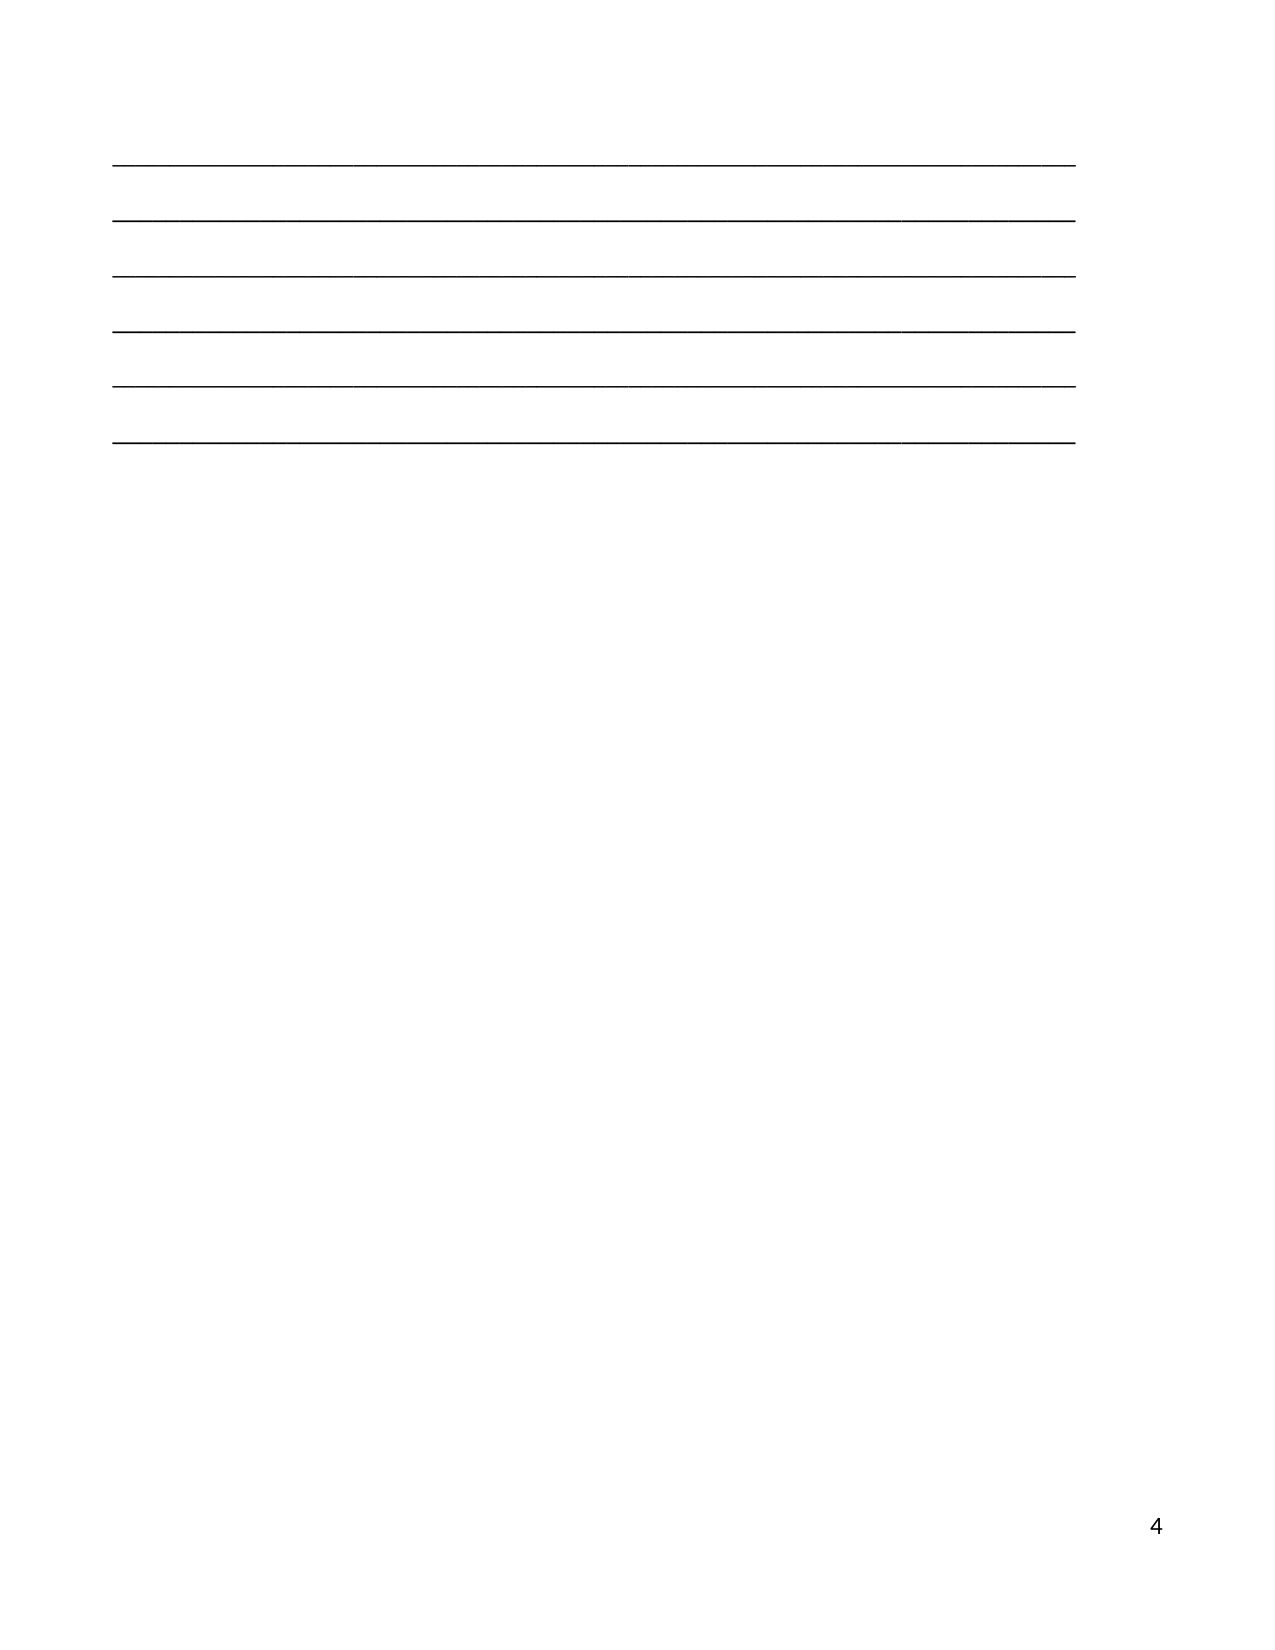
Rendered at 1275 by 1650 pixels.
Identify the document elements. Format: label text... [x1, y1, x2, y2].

text ____________________________________________________________________________________ [112, 358, 1162, 392]
text ________________________________________________________________________ [112, 298, 1162, 338]
text ________________________________________________________________________ [112, 188, 1162, 227]
text ____________________________________________________________________________________ [112, 137, 1162, 171]
text ________________________________________________________________________ [112, 409, 1162, 448]
text ____________________________________________________________________________________ [112, 247, 1162, 281]
